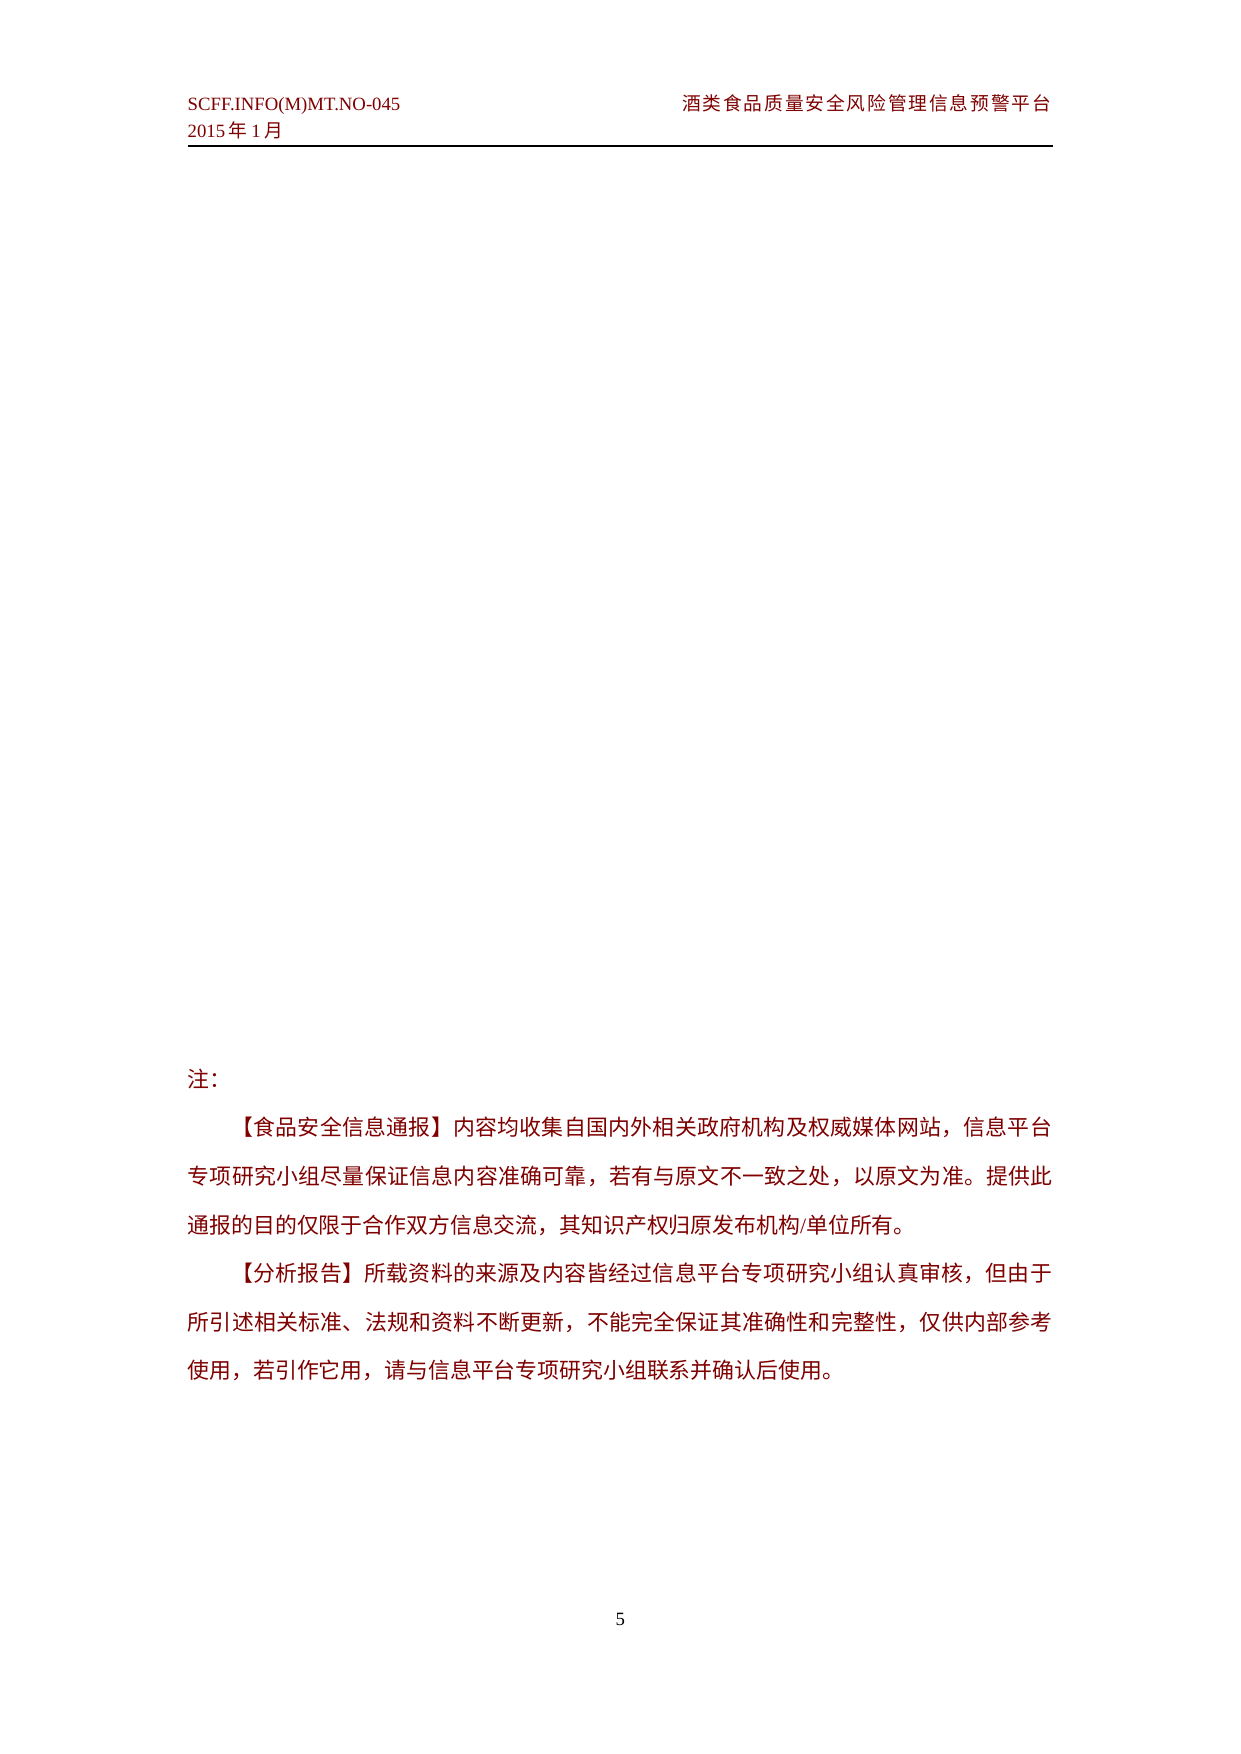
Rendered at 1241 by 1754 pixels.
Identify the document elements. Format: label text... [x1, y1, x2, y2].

text 【分析报告】所载资料的来源及内容皆经过信息平台专项研究小组认真审核，但由于所引述相关标准、法规和资料不断更新，不能完全保证其准确性和完整性，仅供内部参考使用，若引作它用，请与信息平台专项研究小组联系并确认后使用。 [187, 1256, 1053, 1386]
text 【食品安全信息通报】内容均收集自国内外相关政府机构及权威媒体网站，信息平台专项研究小组尽量保证信息内容准确可靠，若有与原文不一致之处，以原文为准。提供此通报的目的仅限于合作双方信息交流，其知识产权归原发布机构/单位所有。 [187, 1110, 1053, 1240]
text 注： [187, 1061, 1053, 1094]
